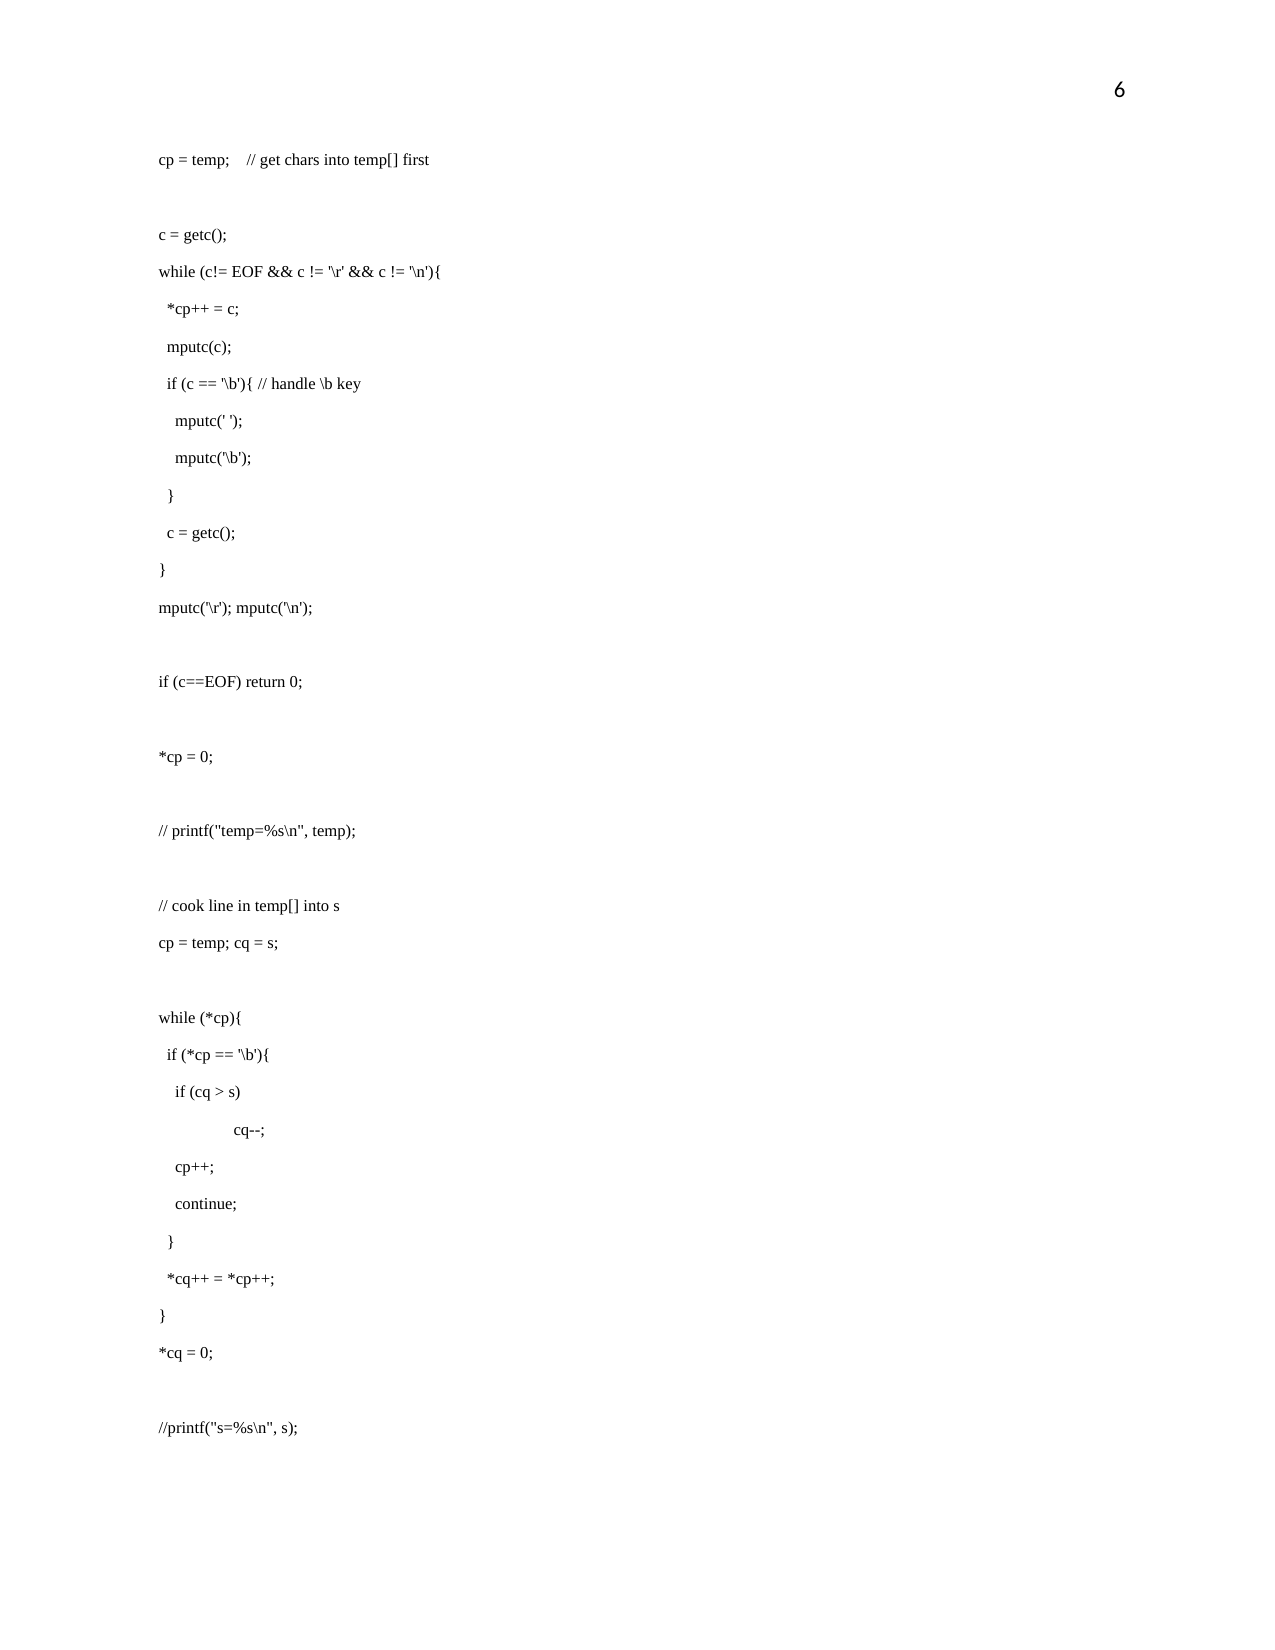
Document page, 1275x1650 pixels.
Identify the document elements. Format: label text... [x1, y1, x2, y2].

text } [150, 560, 1125, 579]
text if (*cp == '\b'){ [150, 1045, 1125, 1064]
text cp = temp; // get chars into temp[] first [150, 150, 1125, 169]
text *cp = 0; [150, 747, 1125, 766]
text cp = temp; cq = s; [150, 933, 1125, 952]
text if (cq > s) [150, 1082, 1125, 1101]
text mputc(c); [150, 336, 1125, 356]
text c = getc(); [150, 523, 1125, 542]
text while (*cp){ [150, 1008, 1125, 1027]
text //printf("s=%s\n", s); [150, 1418, 1125, 1437]
text if (c == '\b'){ // handle \b key [150, 374, 1125, 393]
text *cp++ = c; [150, 299, 1125, 318]
text } [150, 1231, 1125, 1251]
text cq--; [150, 1119, 1125, 1139]
text continue; [150, 1194, 1125, 1213]
text *cq++ = *cp++; [150, 1269, 1125, 1288]
text mputc(' '); [150, 411, 1125, 430]
text mputc('\b'); [150, 448, 1125, 467]
text } [150, 486, 1125, 505]
text // printf("temp=%s\n", temp); [150, 821, 1125, 840]
text if (c==EOF) return 0; [150, 672, 1125, 691]
text } [150, 1306, 1125, 1325]
text // cook line in temp[] into s [150, 896, 1125, 915]
text c = getc(); [150, 224, 1125, 244]
text cp++; [150, 1157, 1125, 1176]
text mputc('\r'); mputc('\n'); [150, 597, 1125, 617]
text *cq = 0; [150, 1343, 1125, 1362]
text while (c!= EOF && c != '\r' && c != '\n'){ [150, 262, 1125, 281]
